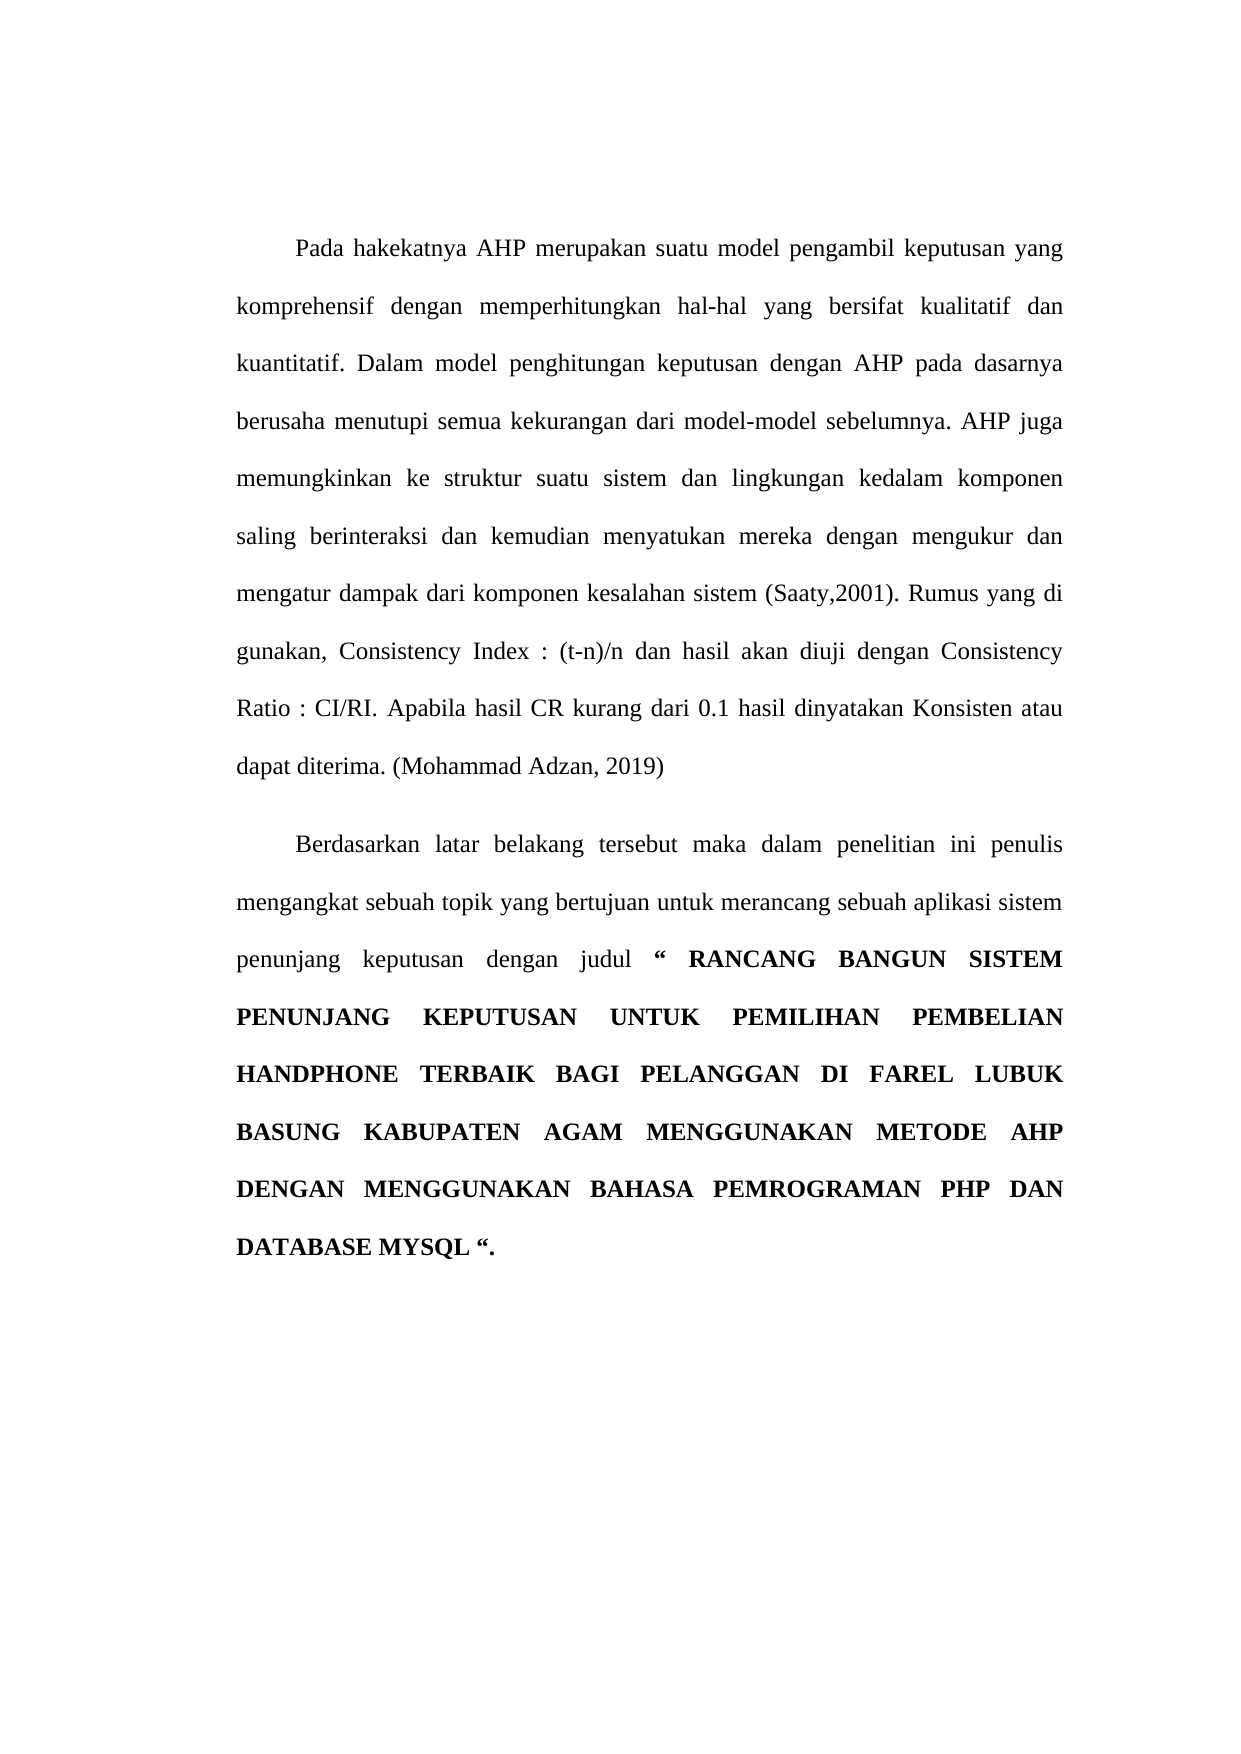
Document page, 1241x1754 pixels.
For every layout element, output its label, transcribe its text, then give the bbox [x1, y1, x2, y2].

text Berdasarkan latar belakang tersebut maka dalam penelitian ini penulis mengangkat sebuah topik yang bertujuan untuk merancang sebuah aplikasi sistem penunjang keputusan dengan judul “ RANCANG BANGUN SISTEM PENUNJANG KEPUTUSAN UNTUK PEMILIHAN PEMBELIAN HANDPHONE TERBAIK BAGI PELANGGAN DI FAREL LUBUK BASUNG KABUPATEN AGAM MENGGUNAKAN METODE AHP DENGAN MENGGUNAKAN BAHASA PEMROGRAMAN PHP DAN DATABASE MYSQL “. [236, 829, 1063, 1261]
text Pada hakekatnya AHP merupakan suatu model pengambil keputusan yang komprehensif dengan memperhitungkan hal-hal yang bersifat kualitatif dan kuantitatif. Dalam model penghitungan keputusan dengan AHP pada dasarnya berusaha menutupi semua kekurangan dari model-model sebelumnya. AHP juga memungkinkan ke struktur suatu sistem dan lingkungan kedalam komponen saling berinteraksi dan kemudian menyatukan mereka dengan mengukur dan mengatur dampak dari komponen kesalahan sistem (Saaty,2001). Rumus yang di gunakan, Consistency Index : (t-n)/n dan hasil akan diuji dengan Consistency Ratio : CI/RI. Apabila hasil CR kurang dari 0.1 hasil dinyatakan Konsisten atau dapat diterima. (Mohammad Adzan, 2019) [236, 233, 1063, 780]
